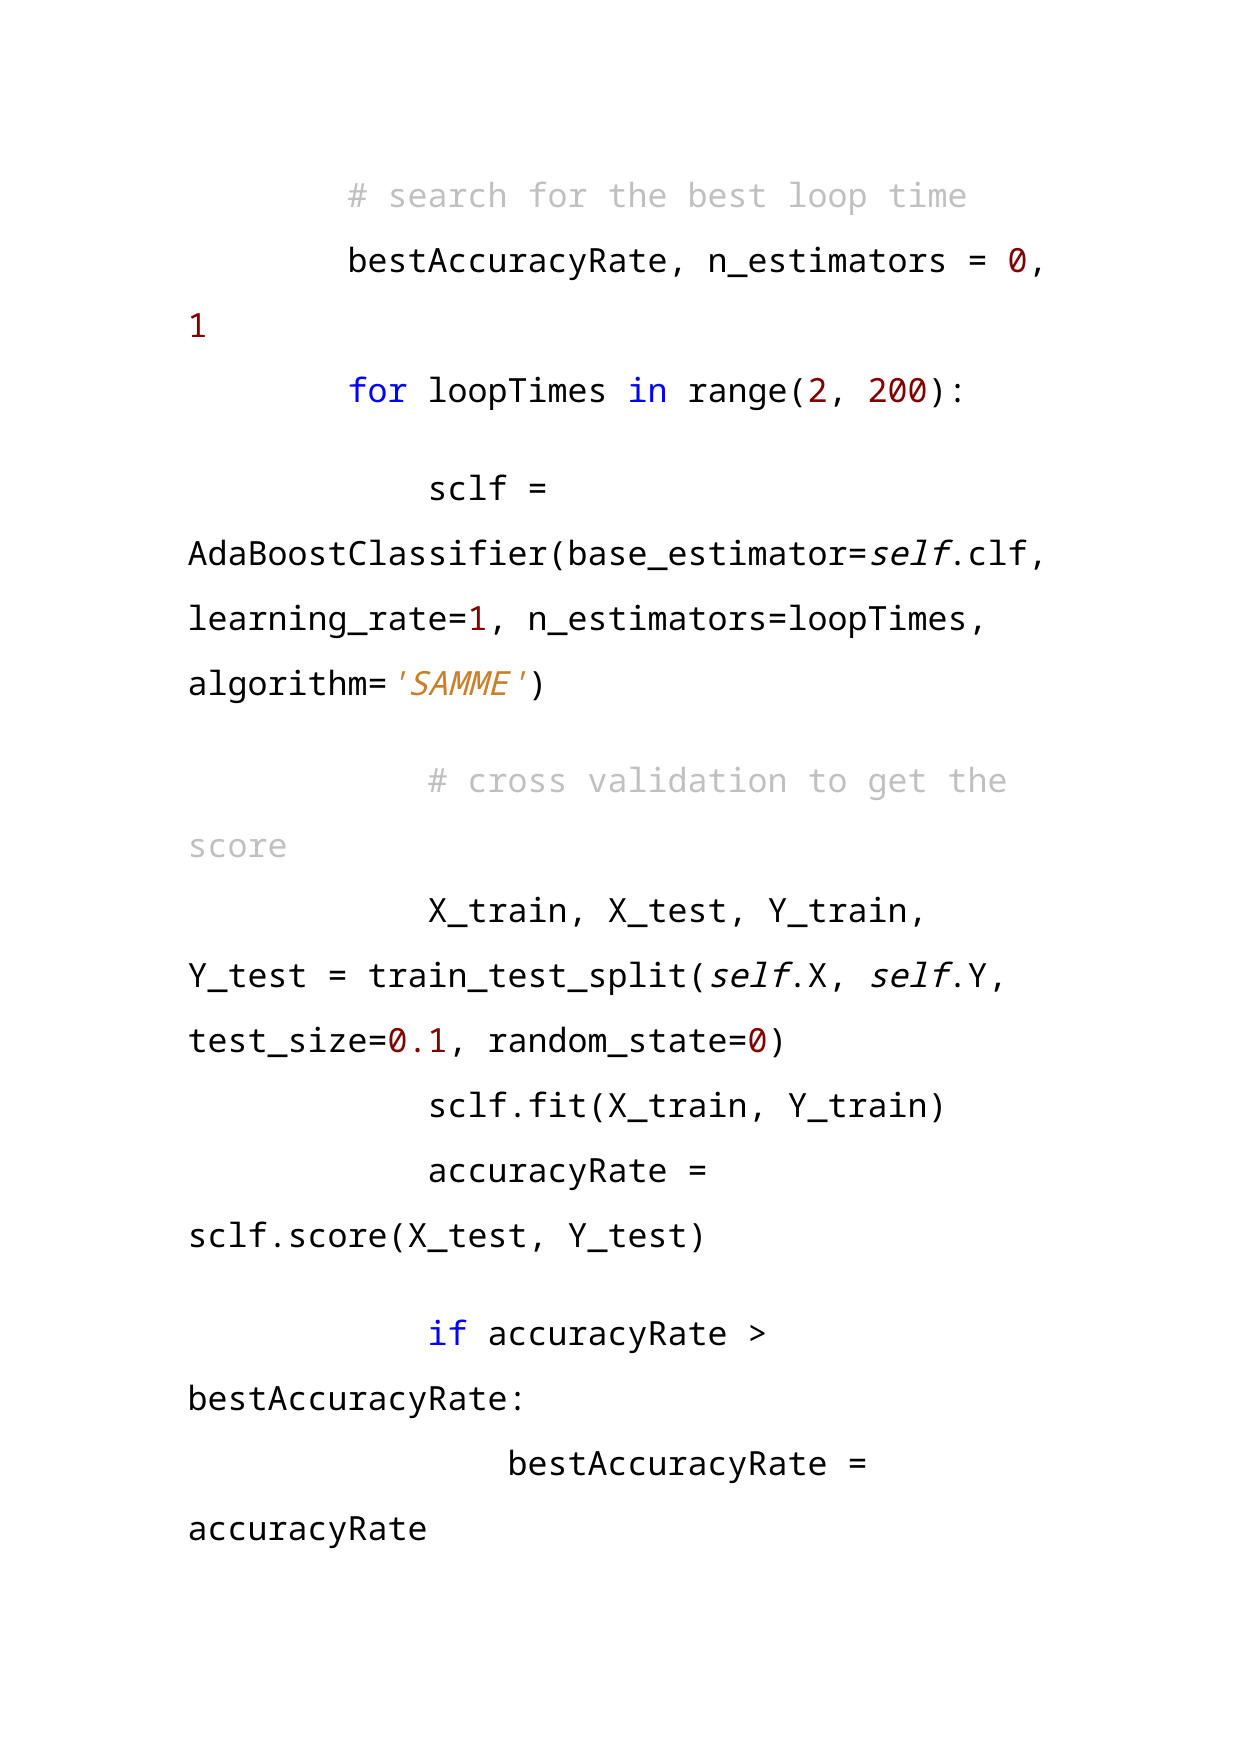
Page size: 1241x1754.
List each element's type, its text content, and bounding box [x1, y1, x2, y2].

text sclf = AdaBoostClassifier(base_estimator=self.clf, learning_rate=1, n_estimators=loopTimes, algorithm='SAMME') [187, 454, 1053, 714]
text # cross validation to get the score [187, 747, 1053, 877]
text X_train, X_test, Y_train, Y_test = train_test_split(self.X, self.Y, test_size=0.1, random_state=0) [187, 877, 1053, 1072]
text accuracyRate = sclf.score(X_test, Y_test) [187, 1137, 1053, 1267]
text bestAccuracyRate, n_estimators = 0, 1 [187, 227, 1053, 357]
text # search for the best loop time [187, 162, 1053, 227]
text bestAccuracyRate = accuracyRate [187, 1429, 1053, 1559]
text sclf.fit(X_train, Y_train) [187, 1072, 1053, 1137]
text for loopTimes in range(2, 200): [187, 357, 1053, 422]
text if accuracyRate > bestAccuracyRate: [187, 1299, 1053, 1429]
